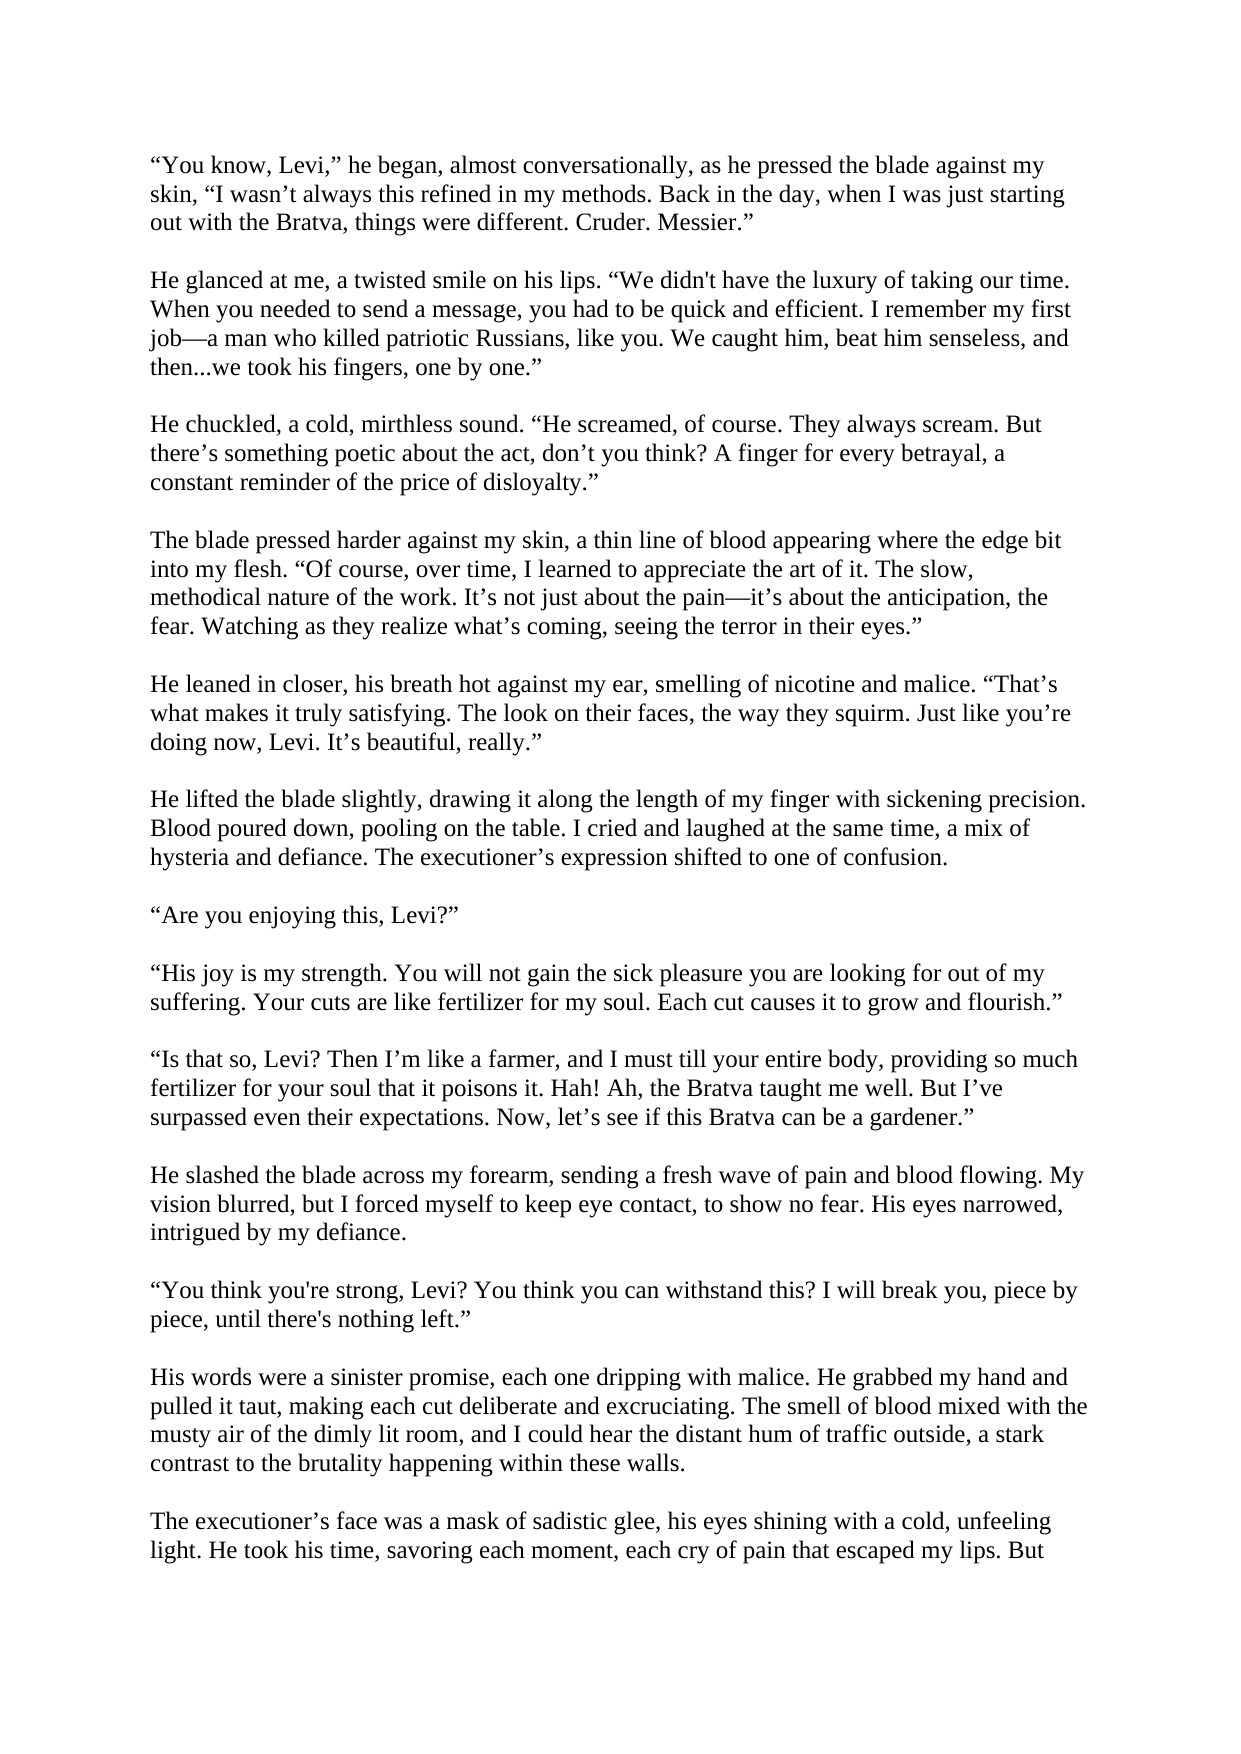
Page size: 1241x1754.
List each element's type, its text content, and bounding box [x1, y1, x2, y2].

text He chuckled, a cold, mirthless sound. “He screamed, of course. They always scream. But there’s something poetic about the act, don’t you think? A finger for every betrayal, a constant reminder of the price of disloyalty.” [150, 409, 1090, 496]
text “Is that so, Levi? Then I’m like a farmer, and I must till your entire body, providing so much fertilizer for your soul that it poisons it. Hah! Ah, the Bratva taught me well. But I’ve surpassed even their expectations. Now, let’s see if this Bratva can be a gardener.” [150, 1044, 1090, 1131]
text He leaned in closer, his breath hot against my ear, smelling of nicotine and malice. “That’s what makes it truly satisfying. The look on their faces, the way they squirm. Just like you’re doing now, Levi. It’s beautiful, really.” [150, 669, 1090, 755]
text He lifted the blade slightly, drawing it along the length of my finger with sickening precision. Blood poured down, pooling on the table. I cried and laughed at the same time, a mix of hysteria and defiance. The executioner’s expression shifted to one of confusion. [150, 784, 1090, 871]
text “His joy is my strength. You will not gain the sick pleasure you are looking for out of my suffering. Your cuts are like fertilizer for my soul. Each cut causes it to grow and flourish.” [150, 958, 1090, 1015]
text His words were a sinister promise, each one dripping with malice. He grabbed my hand and pulled it taut, making each cut deliberate and excruciating. The smell of blood mixed with the musty air of the dimly lit room, and I could hear the distant hum of traffic outside, a stark contrast to the brutality happening within these walls. [150, 1362, 1090, 1477]
text “You think you're strong, Levi? You think you can withstand this? I will break you, piece by piece, until there's nothing left.” [150, 1275, 1090, 1333]
text “Are you enjoying this, Levi?” [150, 900, 1090, 929]
